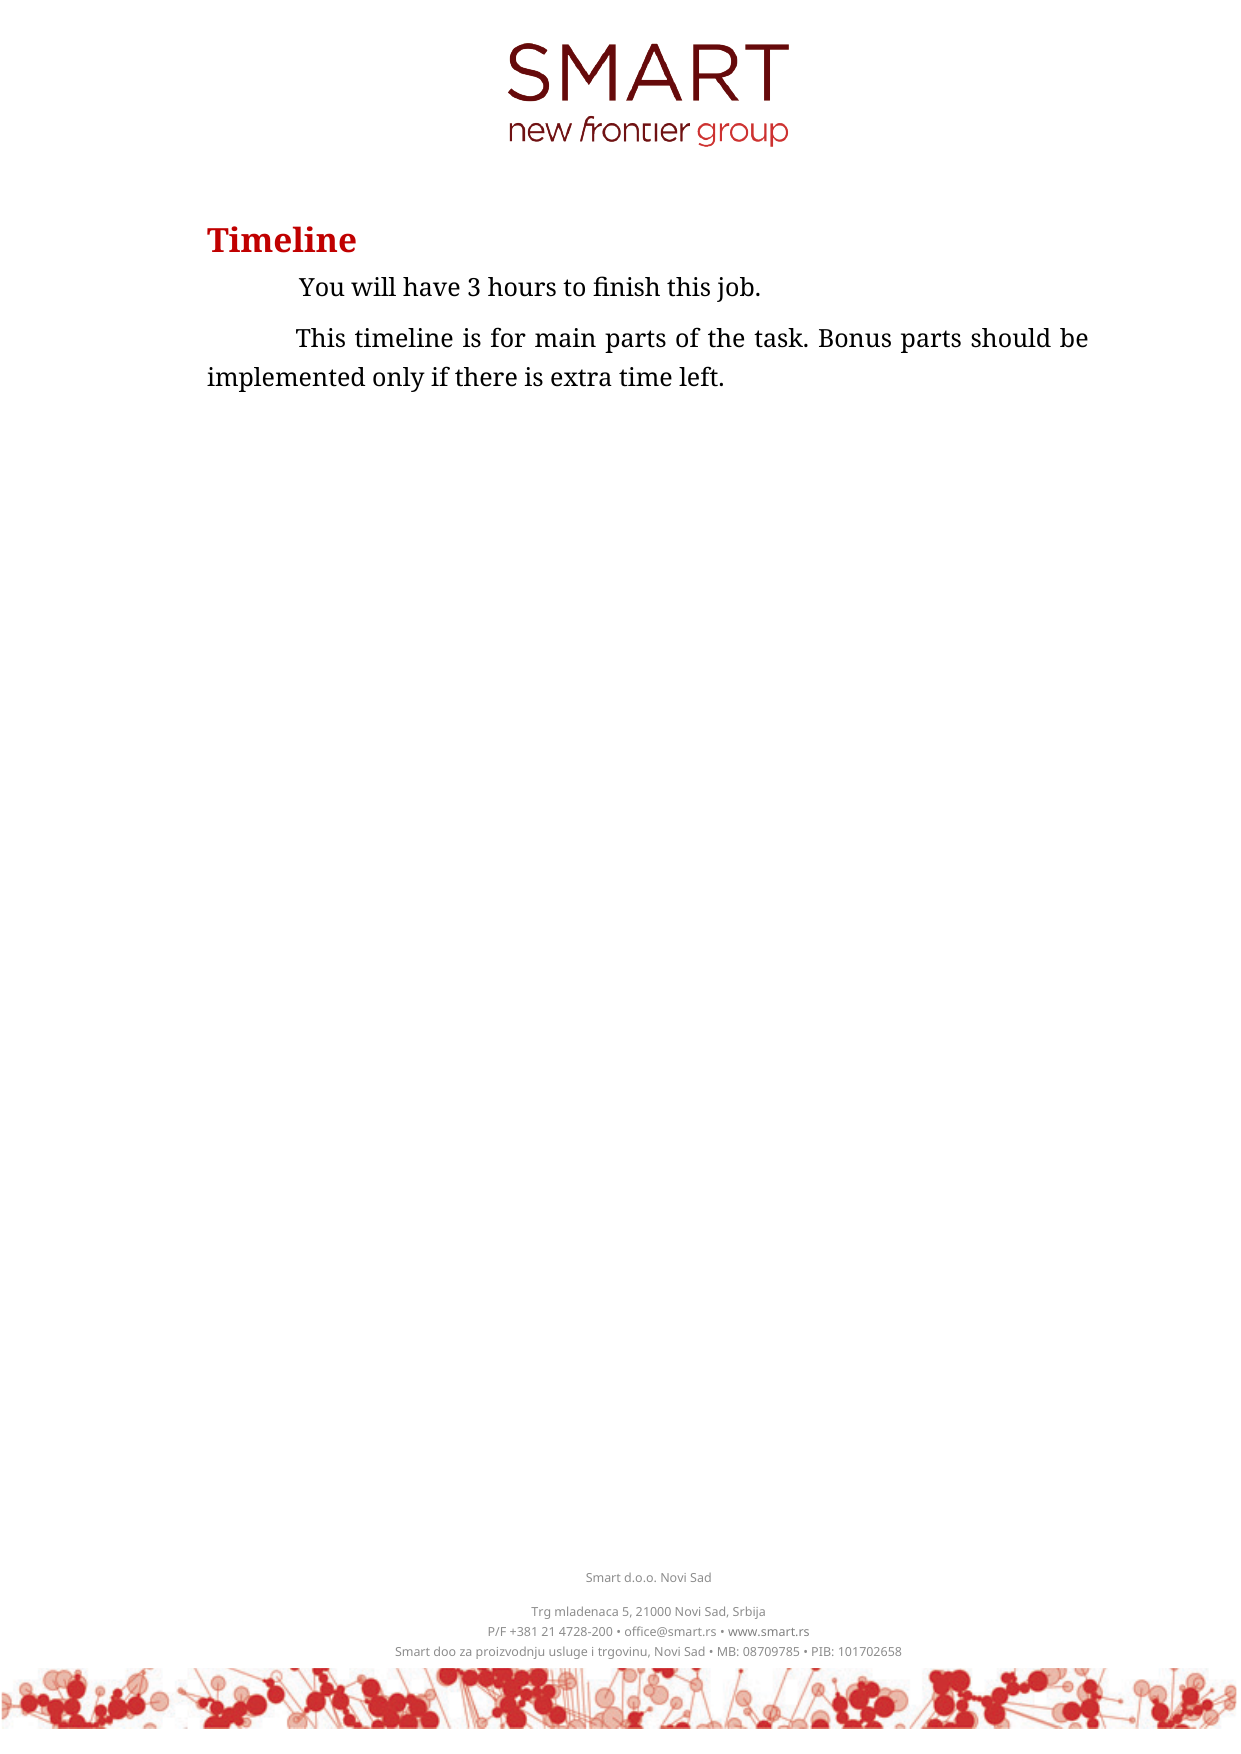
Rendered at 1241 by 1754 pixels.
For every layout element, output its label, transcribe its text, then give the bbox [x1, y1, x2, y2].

text You will have 3 hours to finish this job. [207, 269, 1090, 303]
picture [1, 1668, 1237, 1729]
subtitle Timeline [207, 217, 1090, 262]
picture [507, 43, 789, 147]
text This timeline is for main parts of the task. Bonus parts should be implemented only if there is extra time left. [207, 321, 1090, 394]
